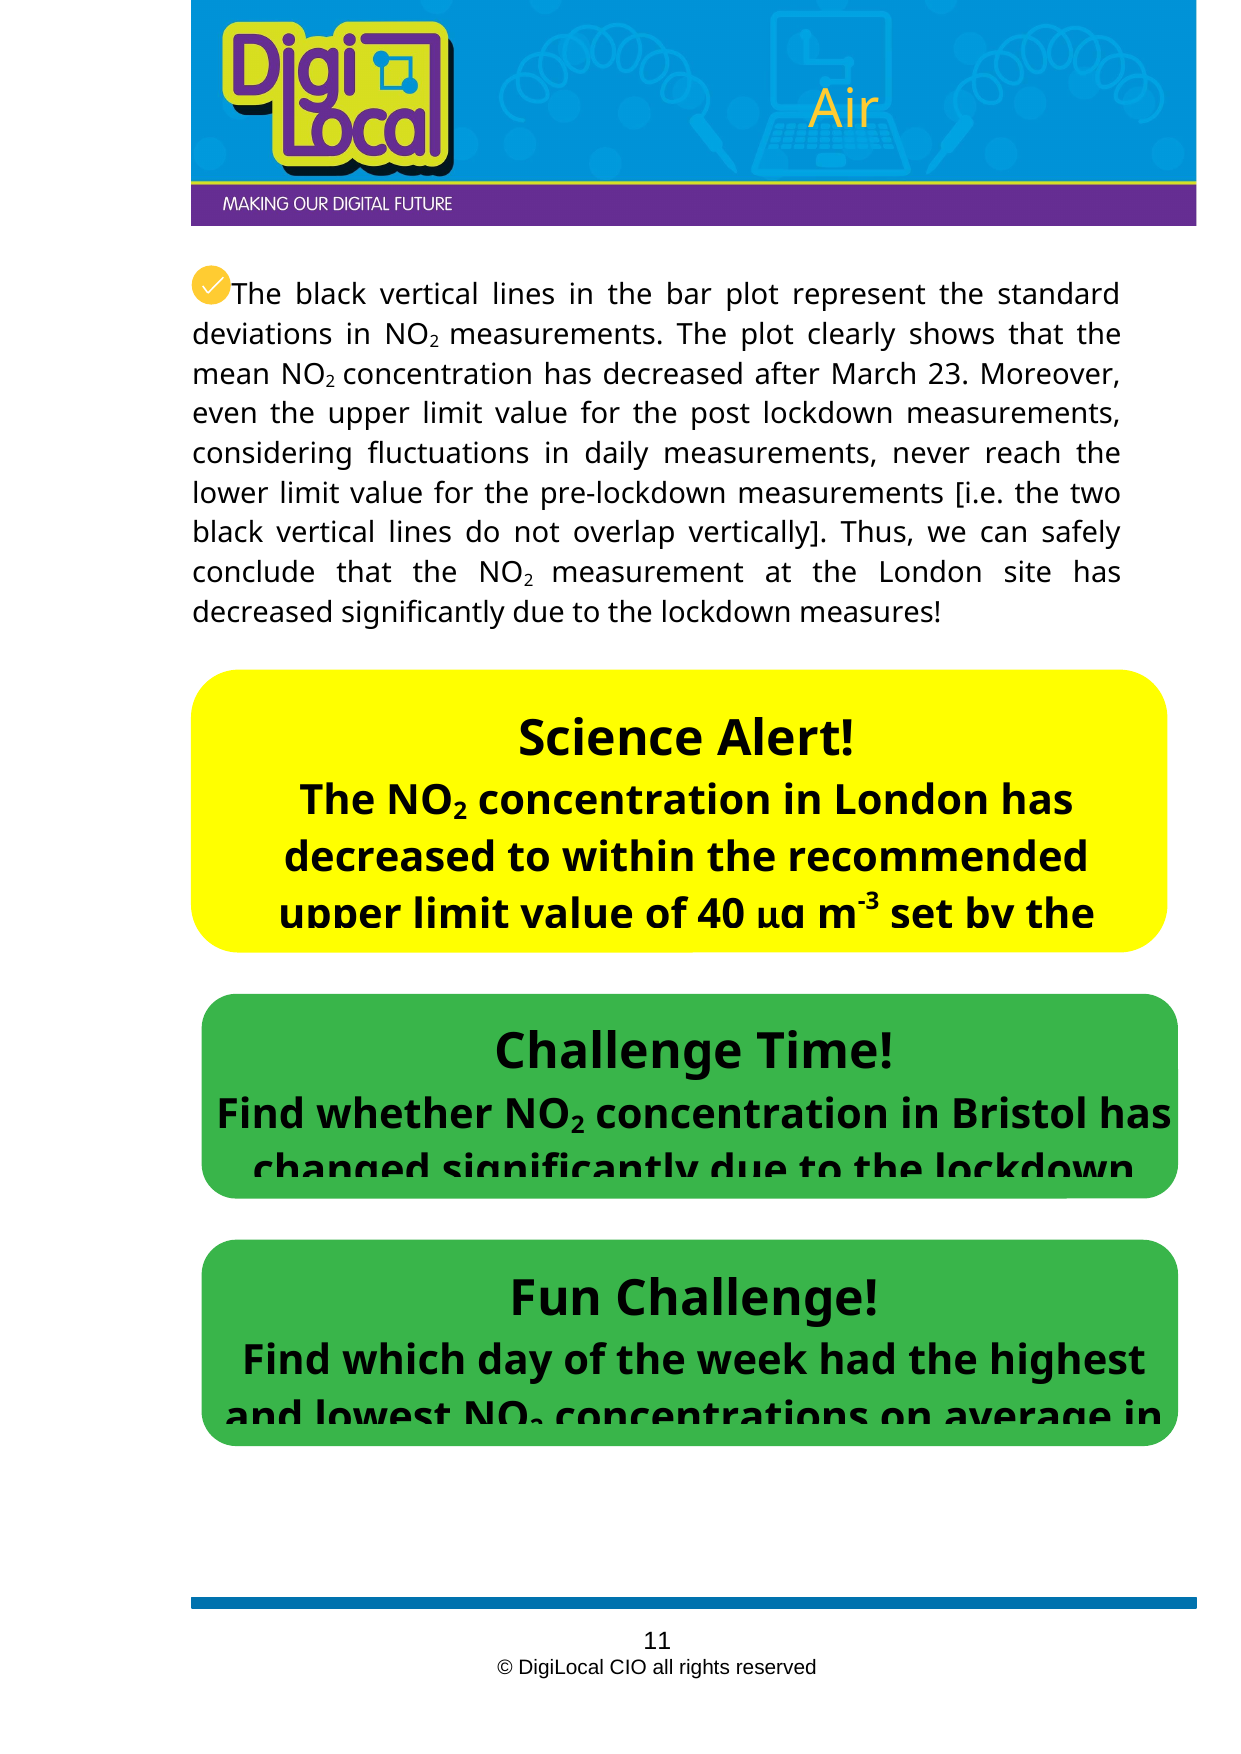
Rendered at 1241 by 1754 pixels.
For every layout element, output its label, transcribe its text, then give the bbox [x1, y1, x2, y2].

picture [223, 21, 454, 176]
picture [191, 181, 1197, 226]
text The black vertical lines in the bar plot represent the standard deviations in NO2 measurements. The plot clearly shows that the mean NO2 concentration has decreased after March 23. Moreover, even the upper limit value for the post lockdown measurements, considering fluctuations in daily measurements, never reach the lower limit value for the pre-lockdown measurements [i.e. the two black vertical lines do not overlap vertically]. Thus, we can safely conclude that the NO2 measurement at the London site has decreased significantly due to the lockdown measures! [192, 266, 1122, 631]
